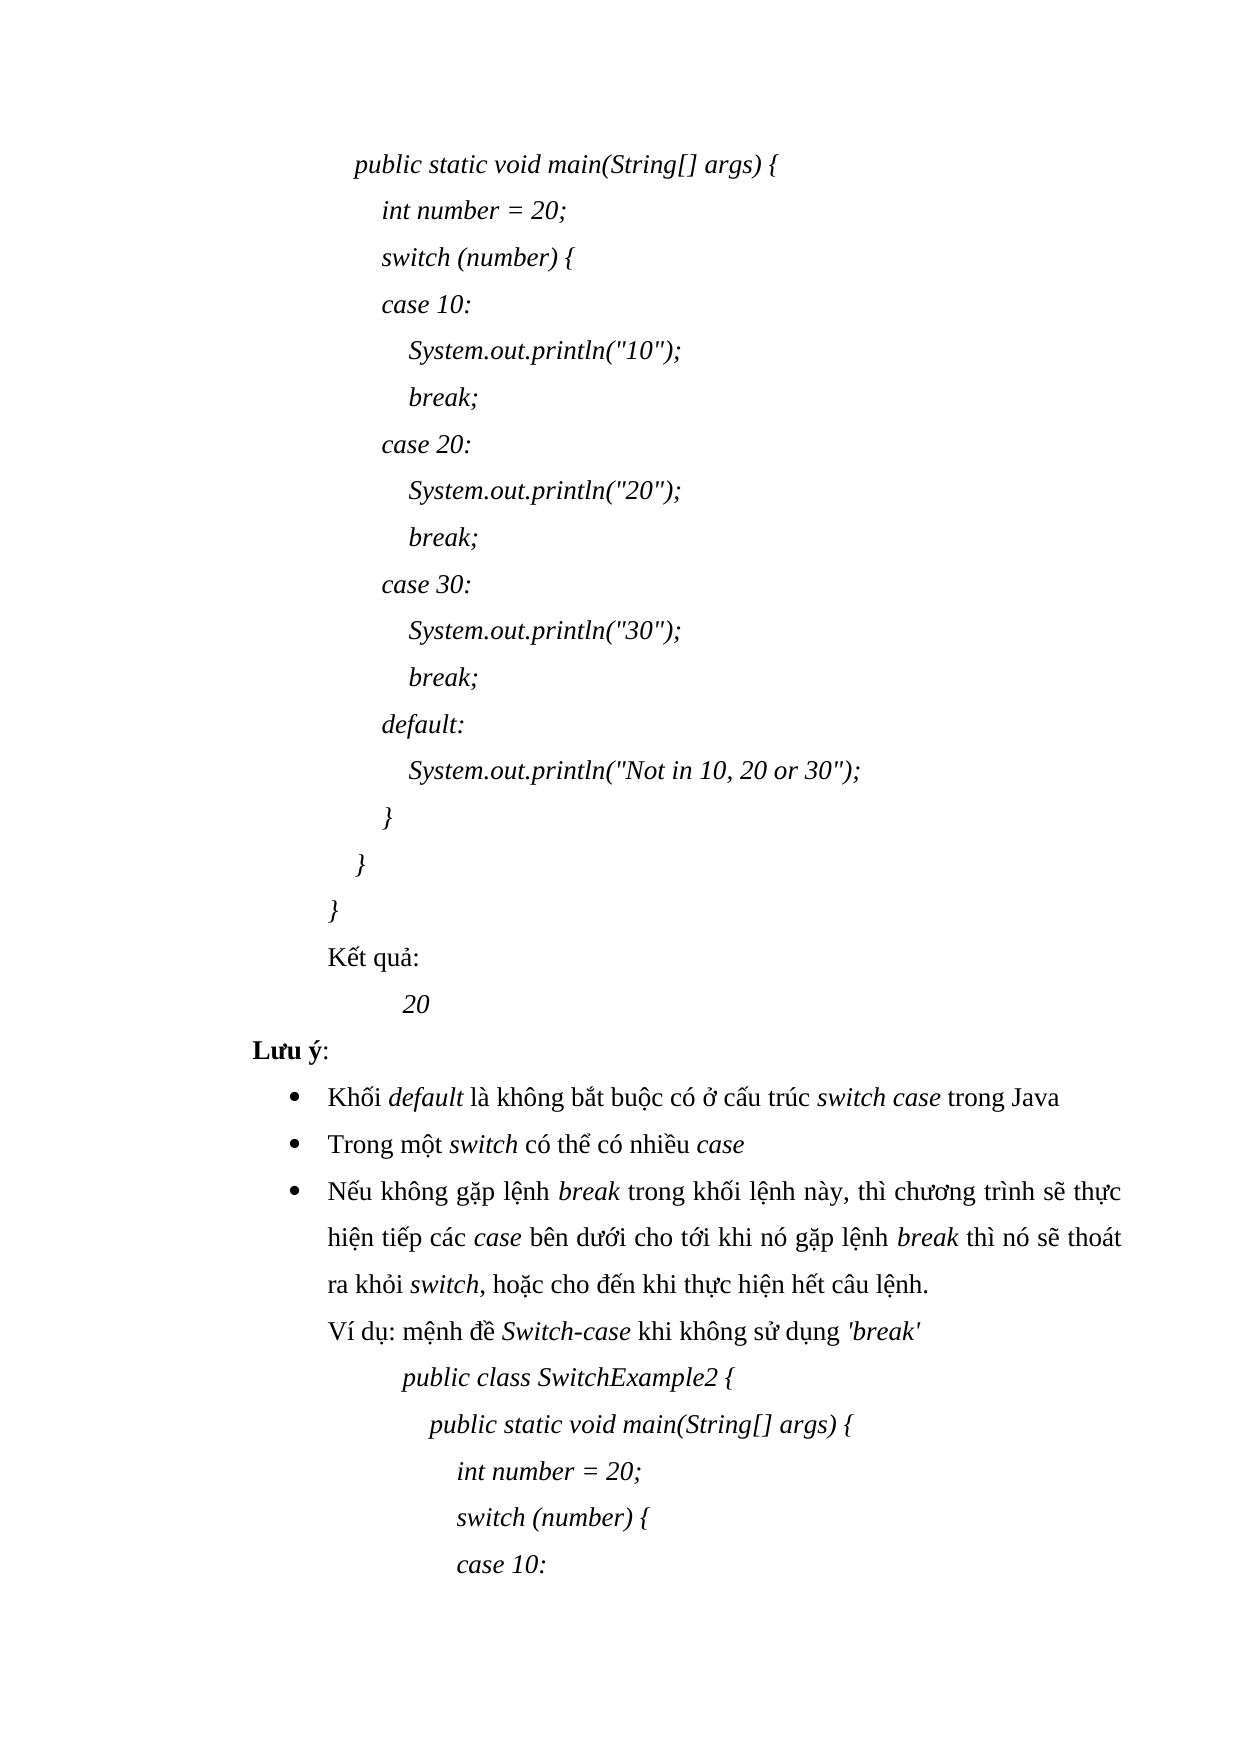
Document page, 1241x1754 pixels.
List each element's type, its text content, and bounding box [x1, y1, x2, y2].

text Lưu ý: [177, 1034, 1122, 1066]
text } [252, 848, 1122, 879]
text case 10: [327, 1548, 1122, 1579]
text System.out.println("Not in 10, 20 or 30"); [252, 754, 1122, 786]
text System.out.println("30"); [252, 614, 1122, 646]
text case 30: [252, 568, 1122, 599]
text default: [252, 708, 1122, 739]
text Kết quả: [177, 941, 1122, 972]
text } [252, 801, 1122, 832]
list Trong một switch có thể có nhiều case [290, 1128, 1122, 1159]
text } [252, 894, 1122, 926]
text public static void main(String[] args) { [327, 1408, 1122, 1439]
text case 20: [252, 428, 1122, 459]
list Khối default là không bắt buộc có ở cấu trúc switch case trong Java [290, 1081, 1122, 1112]
text public static void main(String[] args) { [252, 148, 1122, 179]
text switch (number) { [252, 241, 1122, 272]
text switch (number) { [327, 1502, 1122, 1533]
text System.out.println("20"); [252, 474, 1122, 506]
text System.out.println("10"); [252, 334, 1122, 366]
text case 10: [252, 288, 1122, 319]
text int number = 20; [252, 194, 1122, 226]
text break; [252, 381, 1122, 412]
text 20 [177, 988, 1122, 1019]
list Nếu không gặp lệnh break trong khối lệnh này, thì chương trình sẽ thực hiện tiếp các case bên dưới cho tới khi nó gặp lệnh break thì nó sẽ thoát ra khỏi switch, hoặc cho đến khi thực hiện hết câu lệnh. [290, 1175, 1122, 1299]
text break; [252, 521, 1122, 552]
text break; [252, 661, 1122, 692]
text Ví dụ: mệnh đề Switch-case khi không sử dụng 'break' [252, 1315, 1122, 1346]
text public class SwitchExample2 { [327, 1362, 1122, 1393]
text int number = 20; [327, 1455, 1122, 1486]
